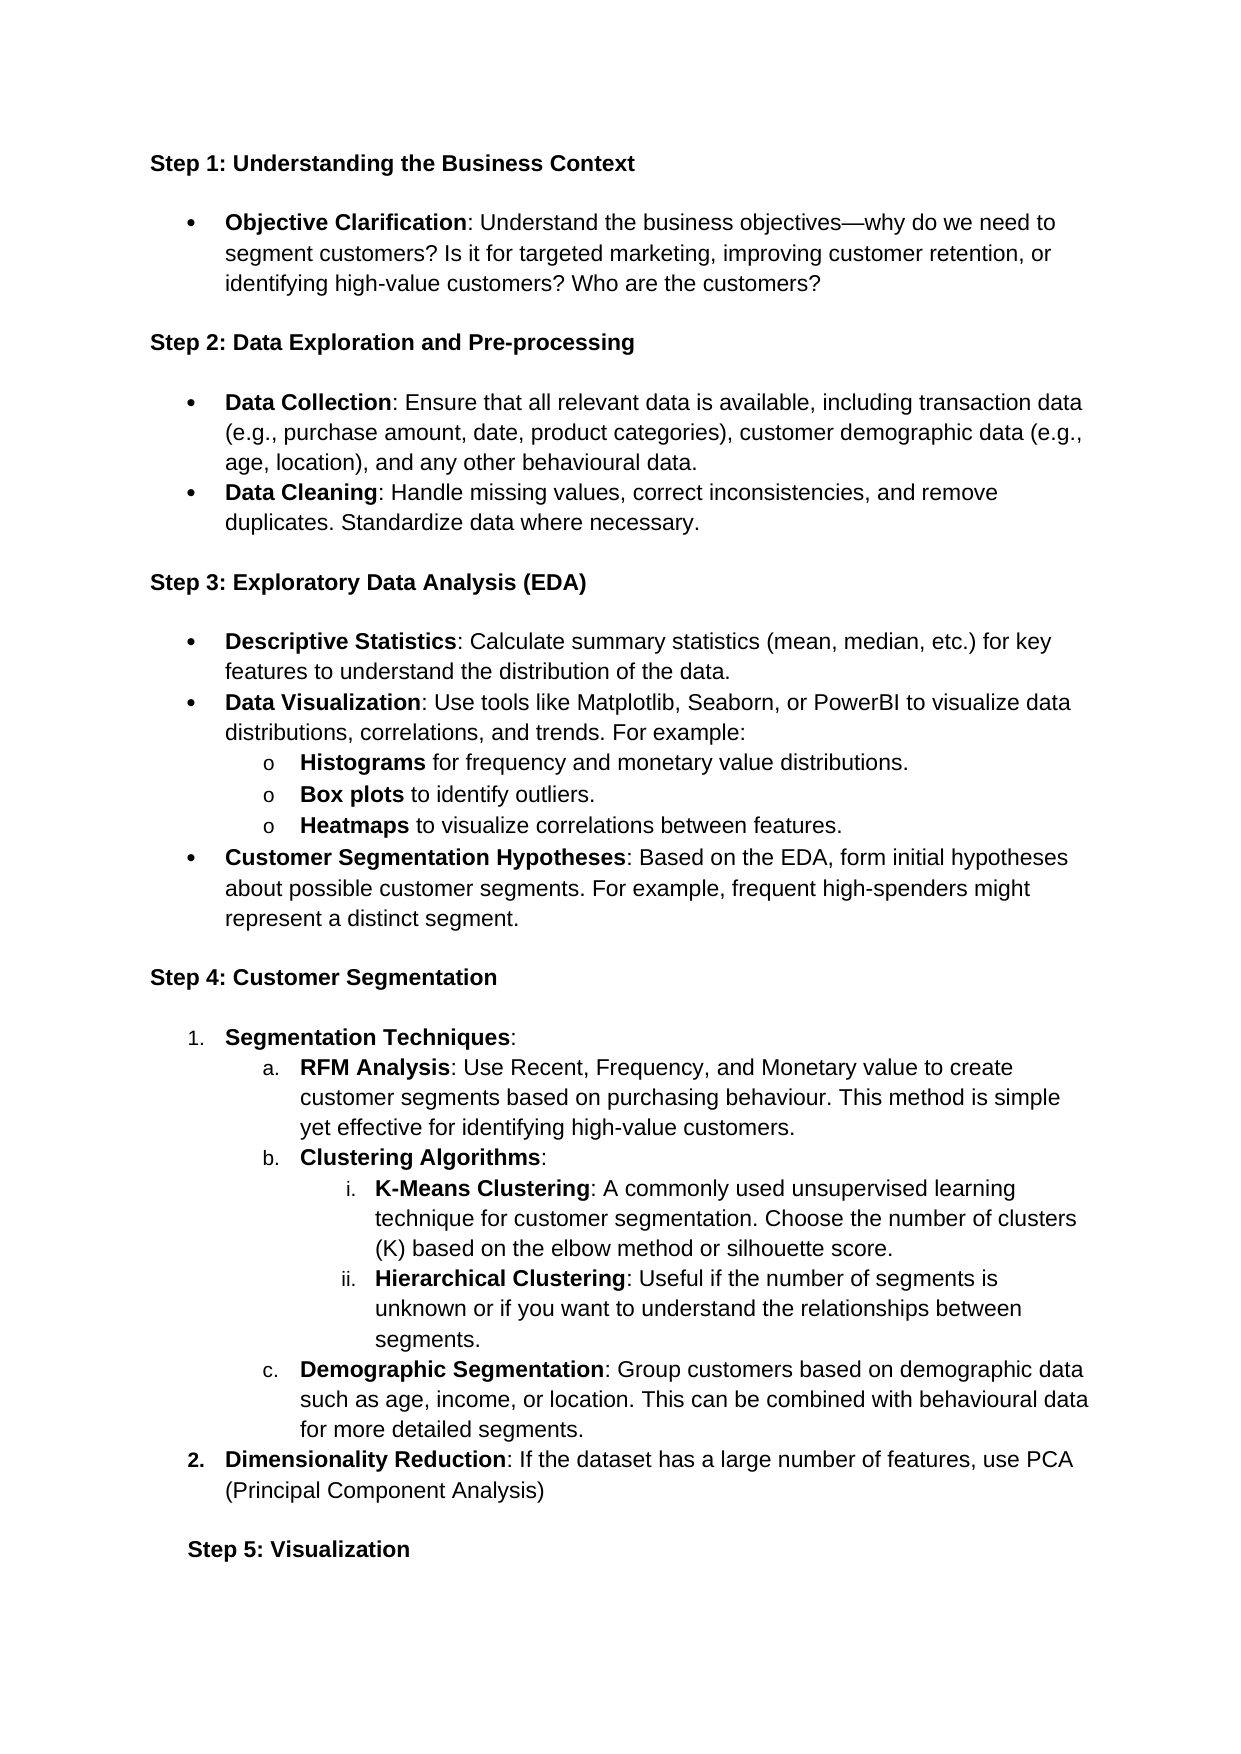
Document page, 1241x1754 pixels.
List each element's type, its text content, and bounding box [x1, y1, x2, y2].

text Step 4: Customer Segmentation [150, 964, 1090, 990]
list RFM Analysis: Use Recent, Frequency, and Monetary value to create customer segments based on purchasing behaviour. This method is simple yet effective for identifying high-value customers. [262, 1054, 1090, 1140]
list Data Collection: Ensure that all relevant data is available, including transaction data (e.g., purchase amount, date, product categories), customer demographic data (e.g., age, location), and any other behavioural data. [187, 388, 1090, 475]
list Histograms for frequency and monetary value distributions. [262, 749, 1090, 777]
list Dimensionality Reduction: If the dataset has a large number of features, use PCA (Principal Component Analysis) [187, 1446, 1090, 1503]
list Segmentation Techniques: [187, 1023, 1090, 1050]
list Descriptive Statistics: Calculate summary statistics (mean, median, etc.) for key features to understand the distribution of the data. [187, 628, 1090, 685]
list K-Means Clustering: A commonly used unsupervised learning technique for customer segmentation. Choose the number of clusters (K) based on the elbow method or silhouette score. [356, 1174, 1090, 1261]
list Demographic Segmentation: Group customers based on demographic data such as age, income, or location. This can be combined with behavioural data for more detailed segments. [262, 1356, 1090, 1442]
list Hierarchical Clustering: Useful if the number of segments is unknown or if you want to understand the relationships between segments. [356, 1265, 1090, 1352]
list Data Cleaning: Handle missing values, correct inconsistencies, and remove duplicates. Standardize data where necessary. [187, 479, 1090, 536]
list Customer Segmentation Hypotheses: Based on the EDA, form initial hypotheses about possible customer segments. For example, frequent high-spenders might represent a distinct segment. [187, 844, 1090, 931]
text Step 1: Understanding the Business Context [150, 150, 1090, 176]
text Step 3: Exploratory Data Analysis (EDA) [150, 569, 1090, 595]
list Clustering Algorithms: [262, 1144, 1090, 1171]
text Step 2: Data Exploration and Pre-processing [150, 329, 1090, 356]
list Data Visualization: Use tools like Matplotlib, Seaborn, or PowerBI to visualize data distributions, correlations, and trends. For example: [187, 688, 1090, 745]
text Step 5: Visualization [187, 1536, 1090, 1562]
list Heatmaps to visualize correlations between features. [262, 812, 1090, 840]
list Objective Clarification: Understand the business objectives—why do we need to segment customers? Is it for targeted marketing, improving customer retention, or identifying high-value customers? Who are the customers? [187, 209, 1090, 296]
list Box plots to identify outliers. [262, 781, 1090, 808]
